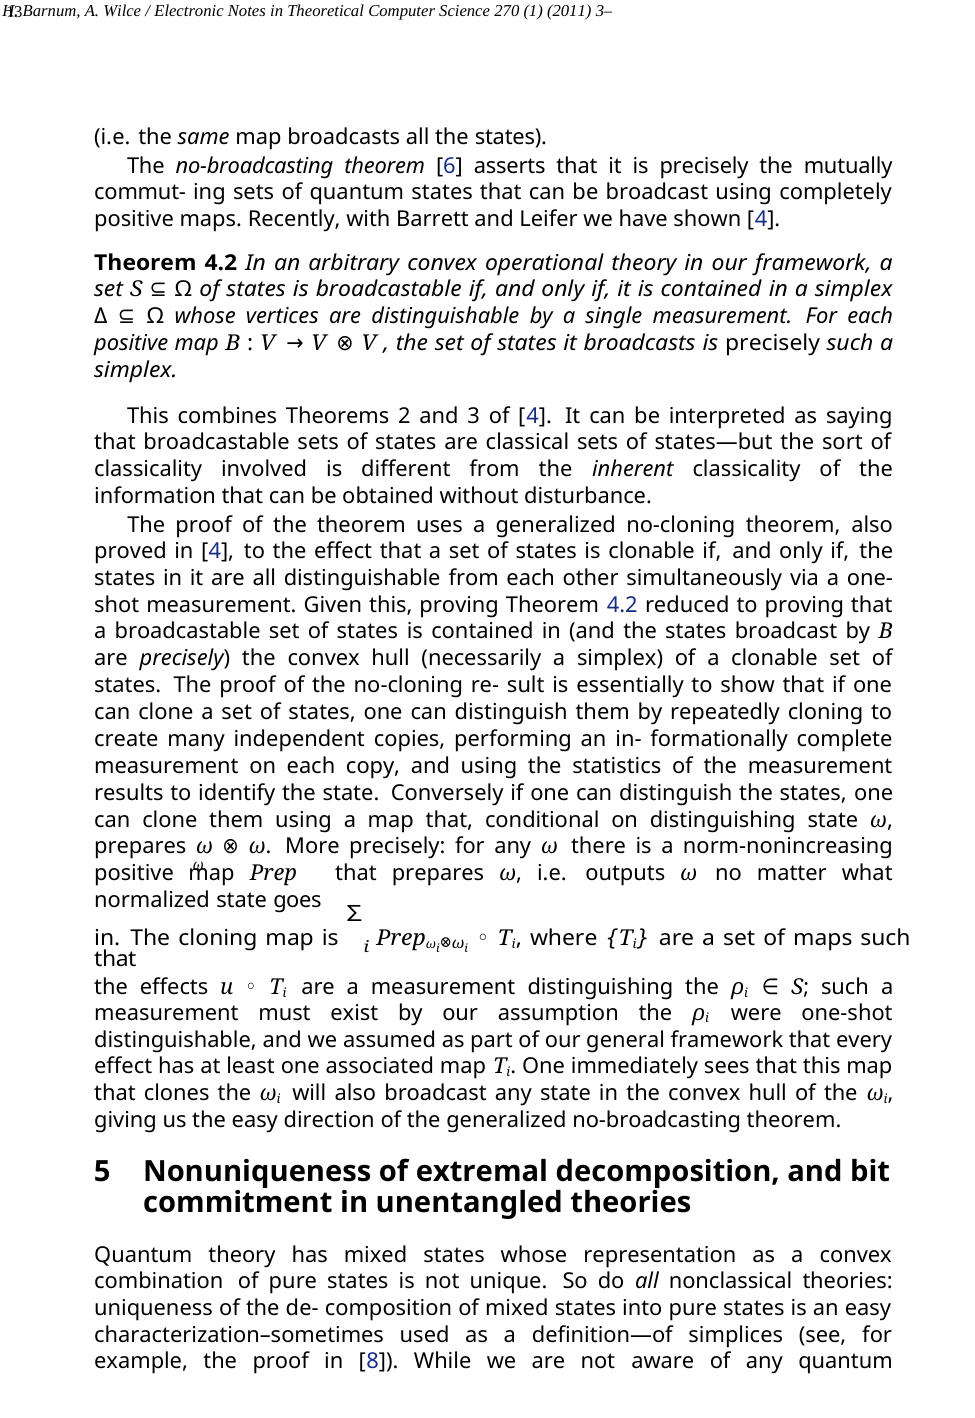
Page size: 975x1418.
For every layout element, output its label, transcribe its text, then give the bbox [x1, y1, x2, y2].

text (i.e. the same map broadcasts all the states). [94, 120, 910, 150]
text the effects u ◦ Ti are a measurement distinguishing the ρi ∈ S; such a measurement must exist by our assumption the ρi were one-shot distinguishable, and we assumed as part of our general framework that every effect has at least one associated map Ti. One immediately sees that this map that clones the ωi will also broadcast any state in the convex hull of the ωi, giving us the easy direction of the generalized no-broadcasting theorem. [94, 973, 893, 1134]
text Theorem 4.2 In an arbitrary convex operational theory in our framework, a set S ⊆ Ω of states is broadcastable if, and only if, it is contained in a simplex Δ ⊆ Ω whose vertices are distinguishable by a single measurement. For each positive map B : V → V ⊗ V , the set of states it broadcasts is precisely such a simplex. [94, 249, 893, 384]
subtitle Nonuniqueness of extremal decomposition, and bit commitment in unentangled theories [94, 1155, 893, 1221]
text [94, 1241, 893, 1375]
text The proof of the theorem uses a generalized no-cloning theorem, also proved in [4], to the effect that a set of states is clonable if, and only if, the states in it are all distinguishable from each other simultaneously via a one-shot measurement. Given this, proving Theorem 4.2 reduced to proving that a broadcastable set of states is contained in (and the states broadcast by B are precisely) the convex hull (necessarily a simplex) of a clonable set of states. The proof of the no-cloning re- sult is essentially to show that if one can clone a set of states, one can distinguish them by repeatedly cloning to create many independent copies, performing an in- formationally complete measurement on each copy, and using the statistics of the measurement results to identify the state. Conversely if one can distinguish the states, one can clone them using a map that, conditional on distinguishing state ω, prepares ω ⊗ ω. More precisely: for any ω there is a norm-nonincreasing positive map Prep that prepares ω, i.e. outputs ω no matter what normalized state goes [94, 511, 893, 914]
text in. The cloning map is Σi Prepωi⊗ωi ◦ Ti, where {Ti} are a set of maps such that [94, 914, 910, 973]
text This combines Theorems 2 and 3 of [4]. It can be interpreted as saying that broadcastable sets of states are classical sets of states—but the sort of classicality involved is different from the inherent classicality of the information that can be obtained without disturbance. [94, 402, 893, 509]
text The no-broadcasting theorem [6] asserts that it is precisely the mutually commut- ing sets of quantum states that can be broadcast using completely positive maps. Recently, with Barrett and Leifer we have shown [4]. [94, 152, 893, 233]
